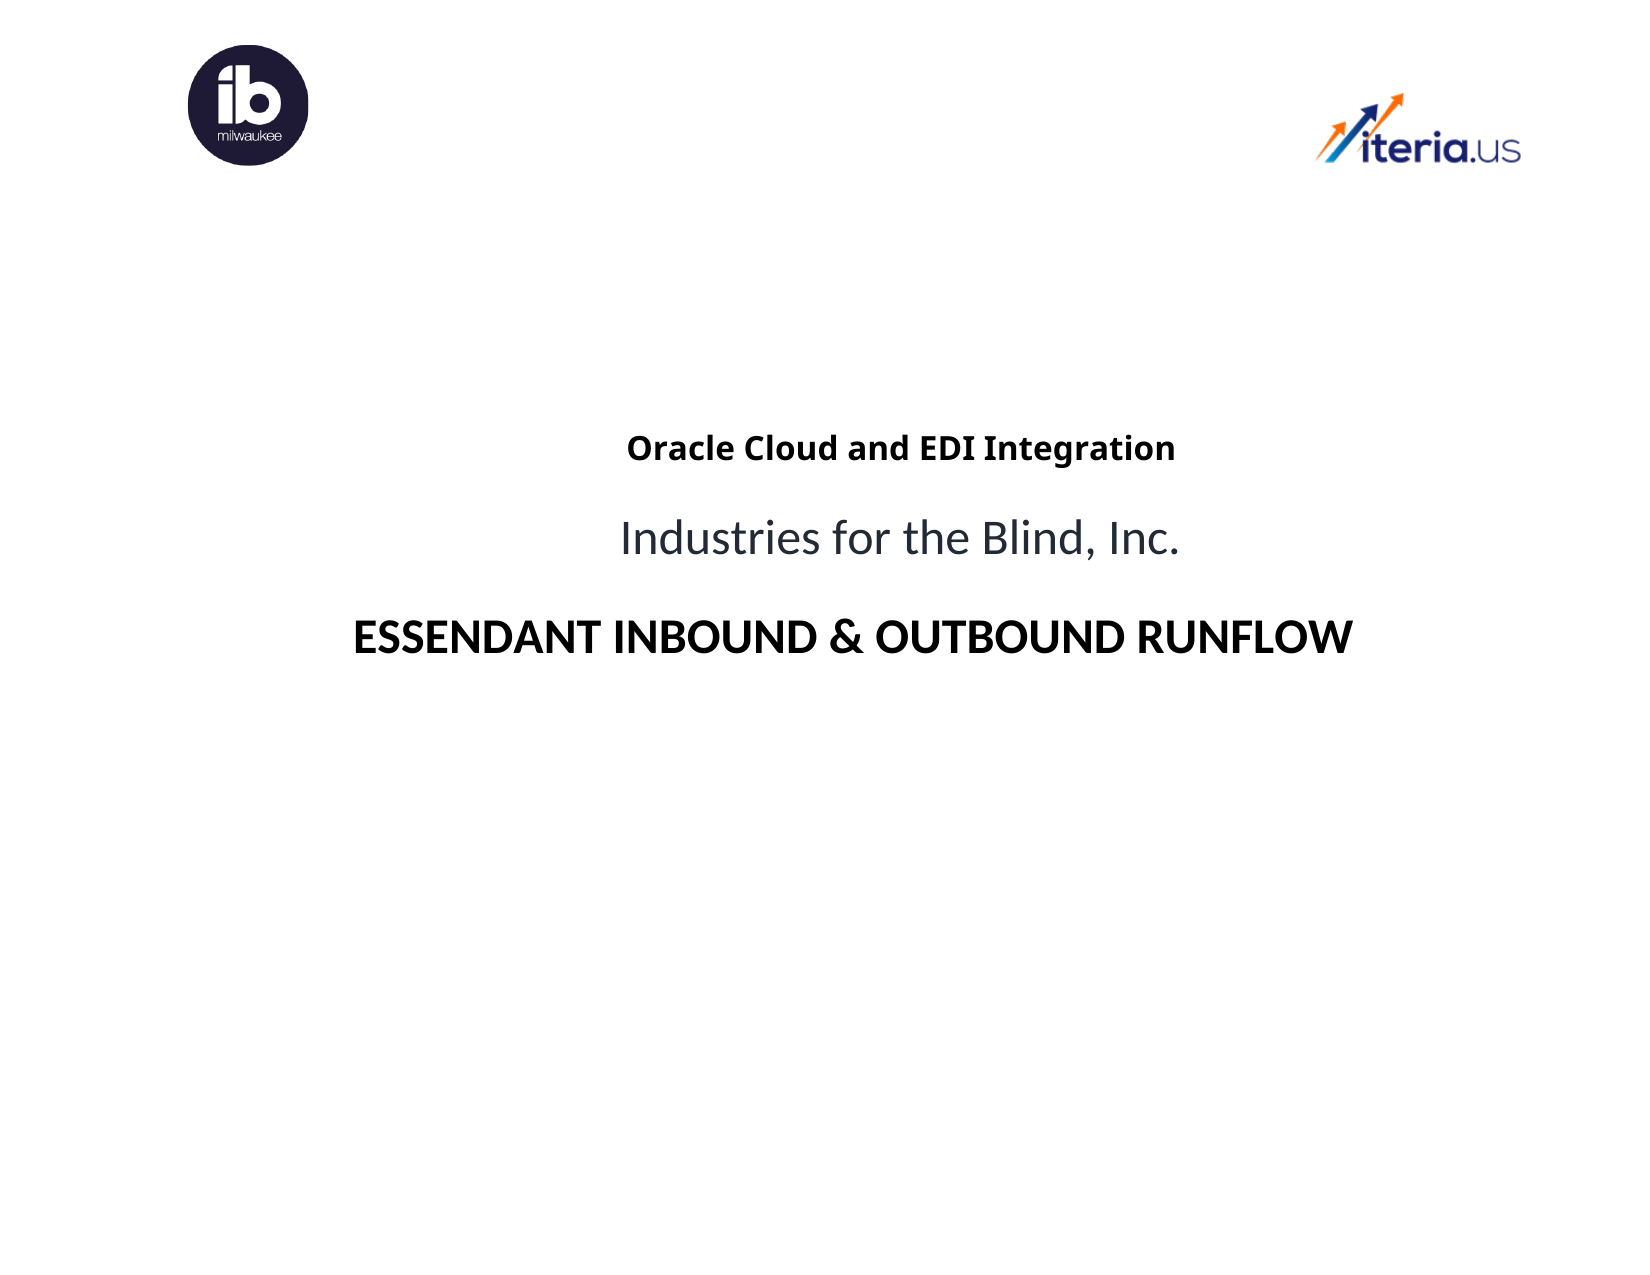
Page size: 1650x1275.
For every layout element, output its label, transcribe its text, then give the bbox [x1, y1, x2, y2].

picture [187, 45, 309, 166]
text ESSENDANT INBOUND & OUTBOUND RUNFLOW [262, 605, 1537, 666]
picture [1312, 92, 1523, 166]
text Industries for the Blind, Inc. [262, 506, 1537, 567]
title Oracle Cloud and EDI Integration [187, 424, 1537, 470]
